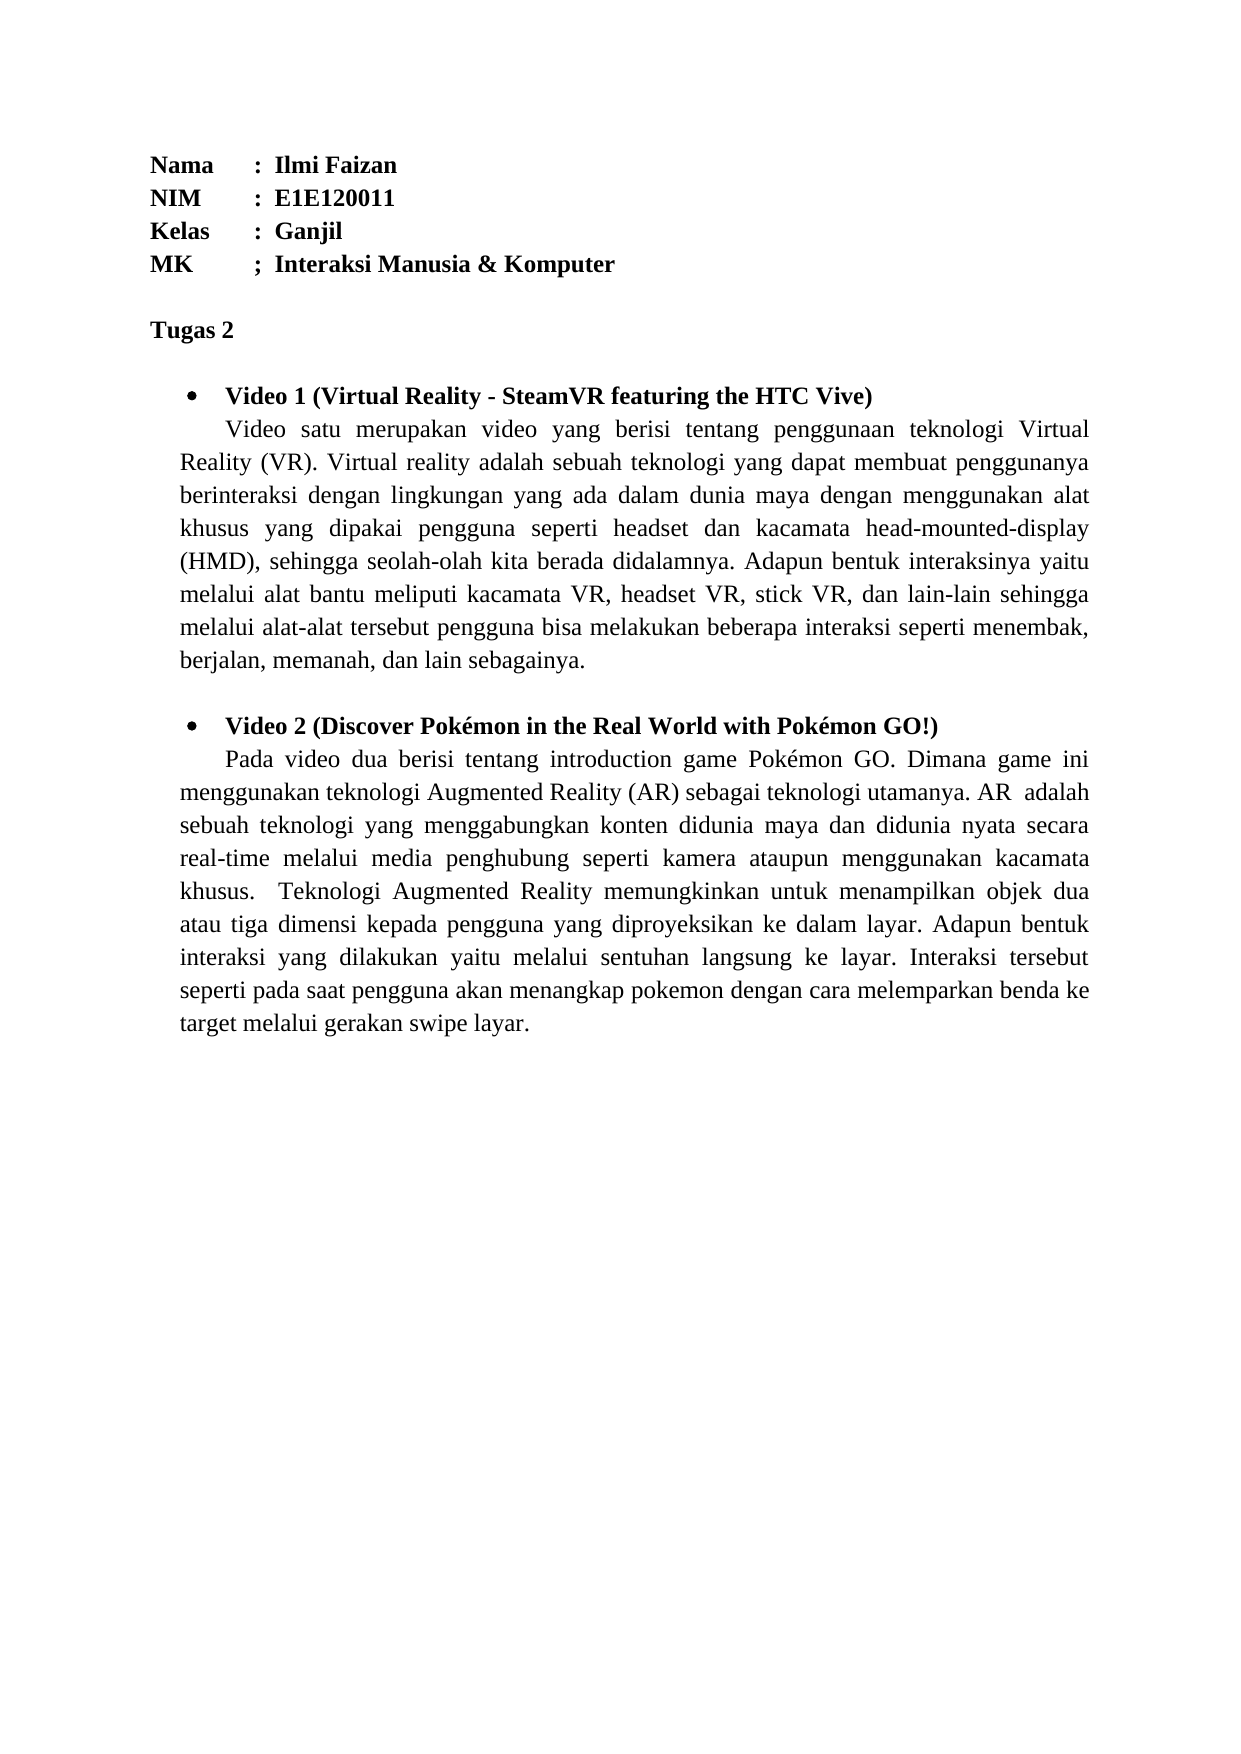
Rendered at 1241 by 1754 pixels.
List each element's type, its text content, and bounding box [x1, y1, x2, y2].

text Kelas : Ganjil [150, 216, 1090, 245]
text Nama : Ilmi Faizan [150, 150, 1090, 179]
text MK ; Interaksi Manusia & Komputer [150, 249, 1090, 278]
text Tugas 2 [150, 315, 1090, 344]
text NIM : E1E120011 [150, 183, 1090, 212]
list Video 2 (Discover Pokémon in the Real World with Pokémon GO!) [187, 711, 1090, 740]
list Pada video dua berisi tentang introduction game Pokémon GO. Dimana game ini menggunakan teknologi Augmented Reality (AR) sebagai teknologi utamanya. AR adalah sebuah teknologi yang menggabungkan konten didunia maya dan didunia nyata secara real-time melalui media penghubung seperti kamera ataupun menggunakan kacamata khusus. Teknologi Augmented Reality memungkinkan untuk menampilkan objek dua atau tiga dimensi kepada pengguna yang diproyeksikan ke dalam layar. Adapun bentuk interaksi yang dilakukan yaitu melalui sentuhan langsung ke layar. Interaksi tersebut seperti pada saat pengguna akan menangkap pokemon dengan cara melemparkan benda ke target melalui gerakan swipe layar. [179, 744, 1090, 1037]
list Video 1 (Virtual Reality - SteamVR featuring the HTC Vive) [187, 381, 1090, 410]
list Video satu merupakan video yang berisi tentang penggunaan teknologi Virtual Reality (VR). Virtual reality adalah sebuah teknologi yang dapat membuat penggunanya berinteraksi dengan lingkungan yang ada dalam dunia maya dengan menggunakan alat khusus yang dipakai pengguna seperti headset dan kacamata head-mounted-display (HMD), sehingga seolah-olah kita berada didalamnya. Adapun bentuk interaksinya yaitu melalui alat bantu meliputi kacamata VR, headset VR, stick VR, dan lain-lain sehingga melalui alat-alat tersebut pengguna bisa melakukan beberapa interaksi seperti menembak, berjalan, memanah, dan lain sebagainya. [179, 414, 1090, 674]
